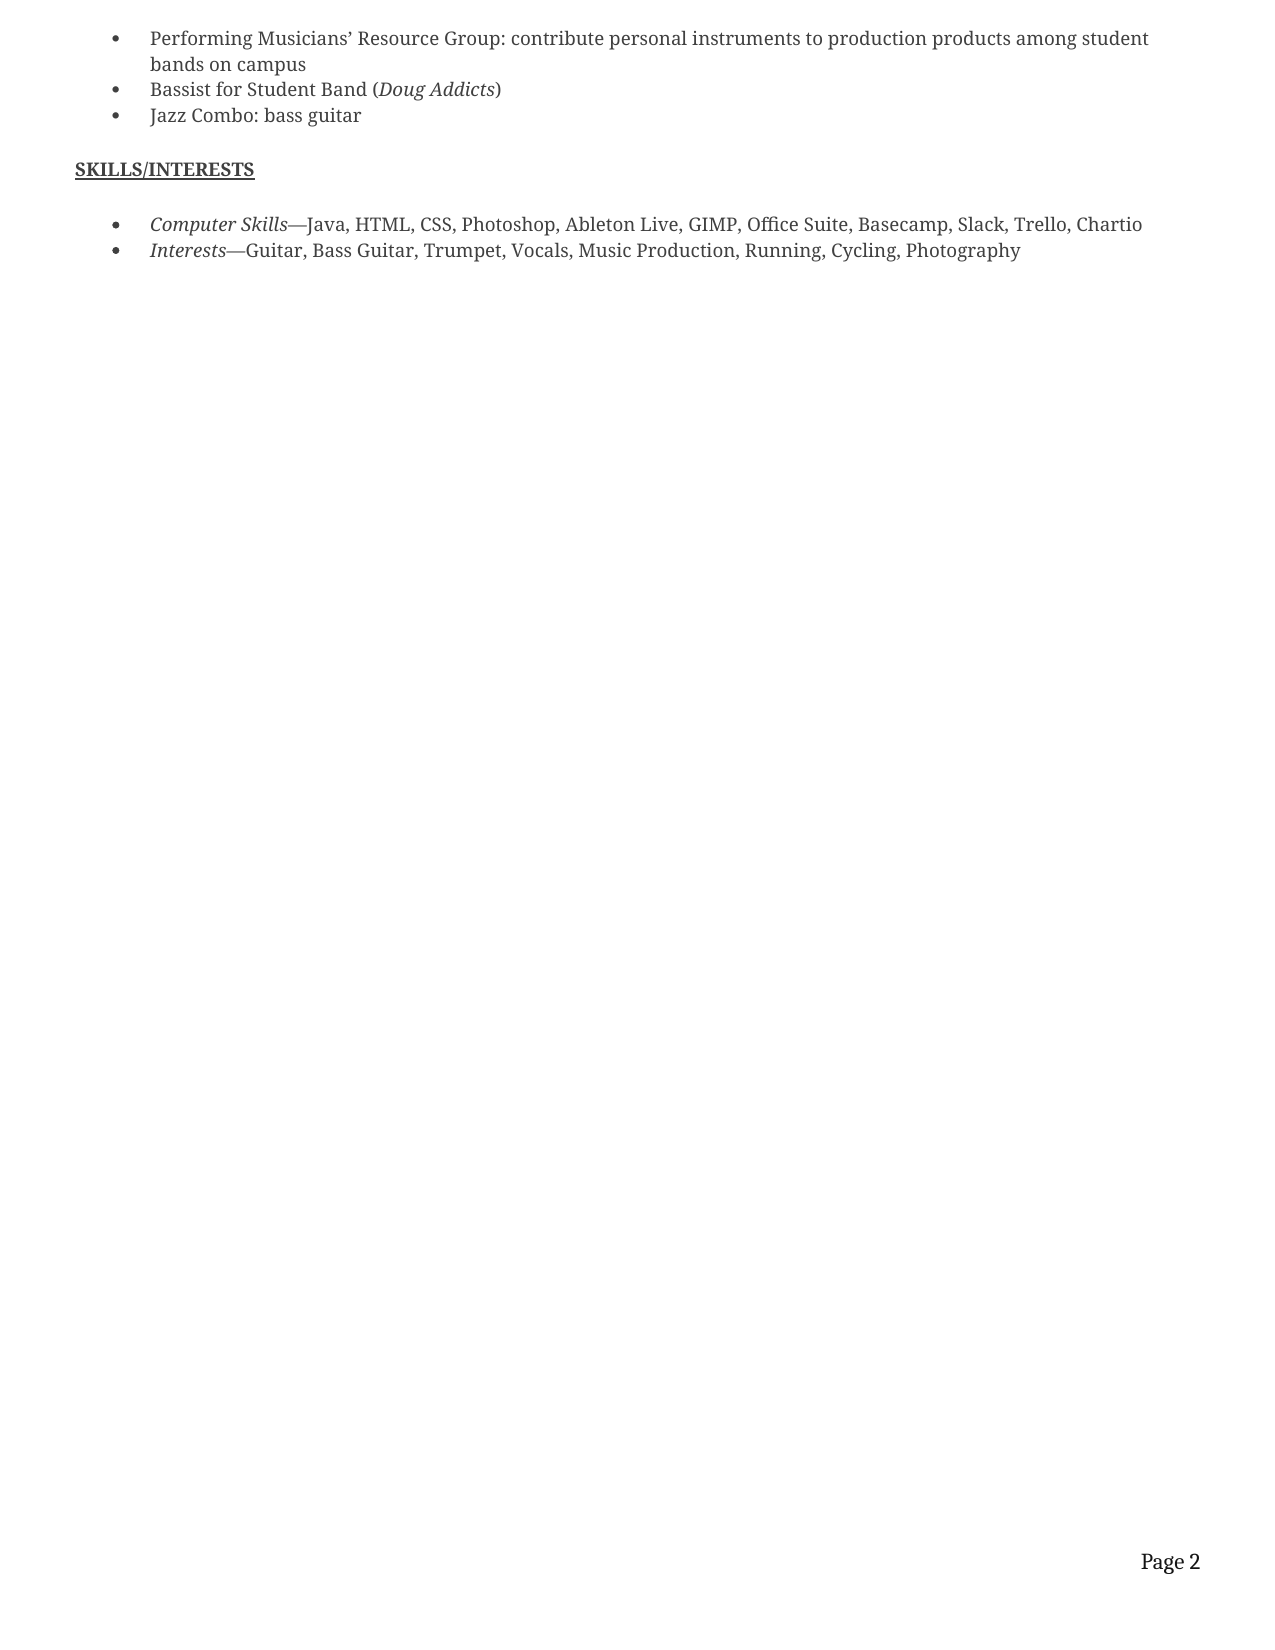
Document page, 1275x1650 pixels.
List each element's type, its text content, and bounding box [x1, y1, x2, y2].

list Performing Musicians’ Resource Group: contribute personal instruments to production products among student bands on campus [112, 26, 1200, 77]
list Computer Skills—Java, HTML, CSS, Photoshop, Ableton Live, GIMP, Office Suite, Basecamp, Slack, Trello, Chartio [112, 211, 1200, 237]
text SKILLS/INTERESTS [75, 157, 1200, 182]
list Interests—Guitar, Bass Guitar, Trumpet, Vocals, Music Production, Running, Cycling, Photography [112, 237, 1200, 262]
list Jazz Combo: bass guitar [112, 102, 1200, 128]
list Bassist for Student Band (Doug Addicts) [112, 77, 1200, 102]
